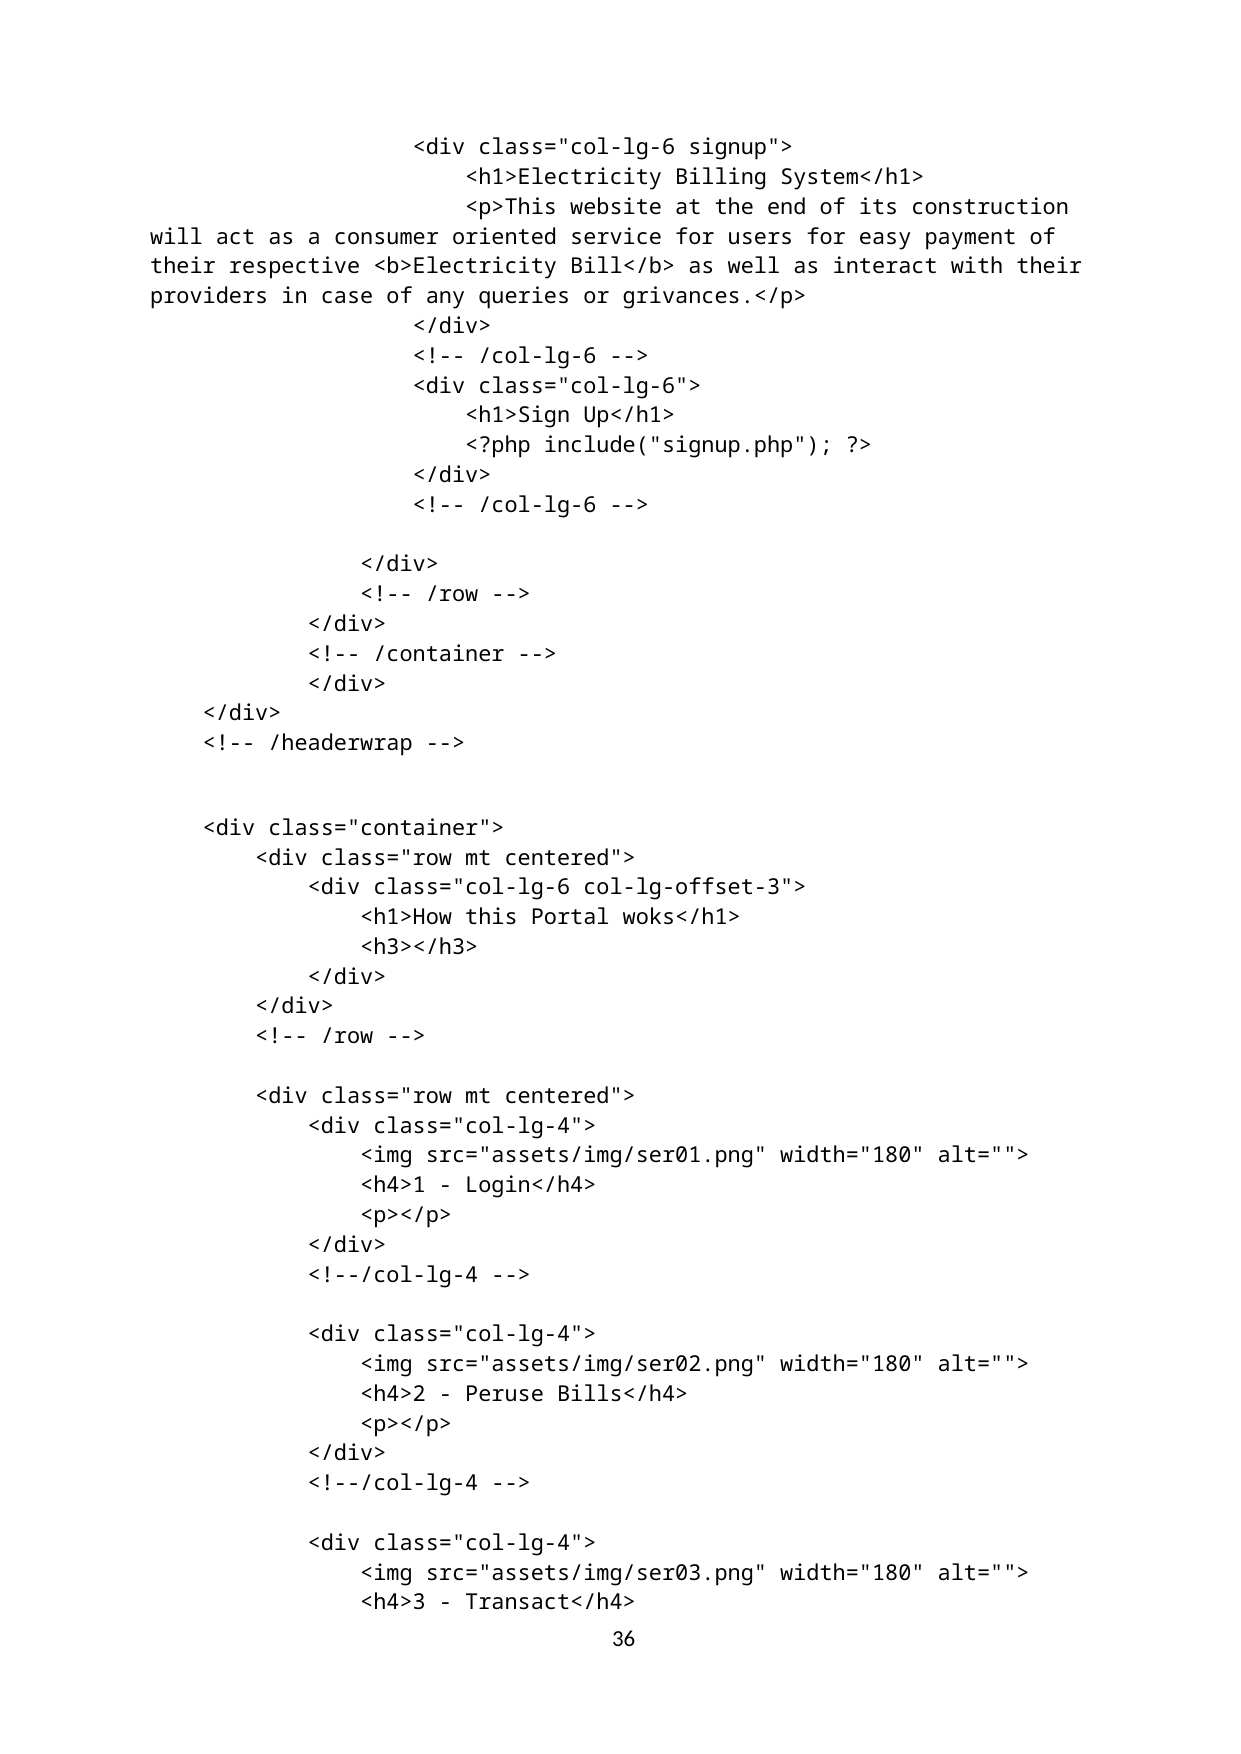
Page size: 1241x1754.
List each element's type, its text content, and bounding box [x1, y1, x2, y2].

text </div> [150, 697, 1097, 727]
text <!-- /container --> [150, 638, 1097, 667]
text <!-- /row --> [150, 578, 1097, 608]
text <!--/col-lg-4 --> [150, 1258, 1097, 1288]
text <div class="col-lg-6"> [150, 369, 1097, 399]
text <!-- /col-lg-6 --> [150, 340, 1097, 369]
text <h1>Electricity Billing System</h1> [150, 161, 1097, 191]
text <h1>Sign Up</h1> [150, 399, 1097, 429]
text <div class="container"> [150, 812, 1097, 841]
text <h3></h3> [150, 931, 1097, 961]
text <!-- /col-lg-6 --> [150, 489, 1097, 518]
text </div> [150, 1229, 1097, 1258]
text <p>This website at the end of its construction will act as a consumer oriented service for users for easy payment of their respective <b>Electricity Bill</b> as well as interact with their providers in case of any queries or grivances.</p> [150, 191, 1097, 310]
text </div> [150, 1437, 1097, 1467]
text <p></p> [150, 1199, 1097, 1229]
text <h4>1 - Login</h4> [150, 1169, 1097, 1199]
text <?php include("signup.php"); ?> [150, 429, 1097, 459]
text </div> [150, 990, 1097, 1020]
text </div> [150, 608, 1097, 638]
text <img src="assets/img/ser01.png" width="180" alt=""> [150, 1139, 1097, 1169]
text <h4>3 - Transact</h4> [150, 1586, 1097, 1616]
text <img src="assets/img/ser02.png" width="180" alt=""> [150, 1348, 1097, 1378]
text <h4>2 - Peruse Bills</h4> [150, 1378, 1097, 1407]
text </div> [150, 459, 1097, 489]
text <div class="col-lg-4"> [150, 1318, 1097, 1348]
text <div class="col-lg-6 col-lg-offset-3"> [150, 871, 1097, 901]
text <div class="row mt centered"> [150, 1080, 1097, 1109]
text <!-- /row --> [150, 1020, 1097, 1050]
text <div class="col-lg-6 signup"> [150, 131, 1097, 161]
text <!-- /headerwrap --> [150, 727, 1097, 757]
text </div> [150, 667, 1097, 697]
text <p></p> [150, 1407, 1097, 1437]
text </div> [150, 548, 1097, 578]
text <h1>How this Portal woks</h1> [150, 901, 1097, 931]
text <div class="col-lg-4"> [150, 1109, 1097, 1139]
text <!--/col-lg-4 --> [150, 1467, 1097, 1497]
text </div> [150, 961, 1097, 990]
text <div class="col-lg-4"> [150, 1527, 1097, 1556]
text </div> [150, 310, 1097, 340]
text <div class="row mt centered"> [150, 841, 1097, 871]
text <img src="assets/img/ser03.png" width="180" alt=""> [150, 1556, 1097, 1586]
